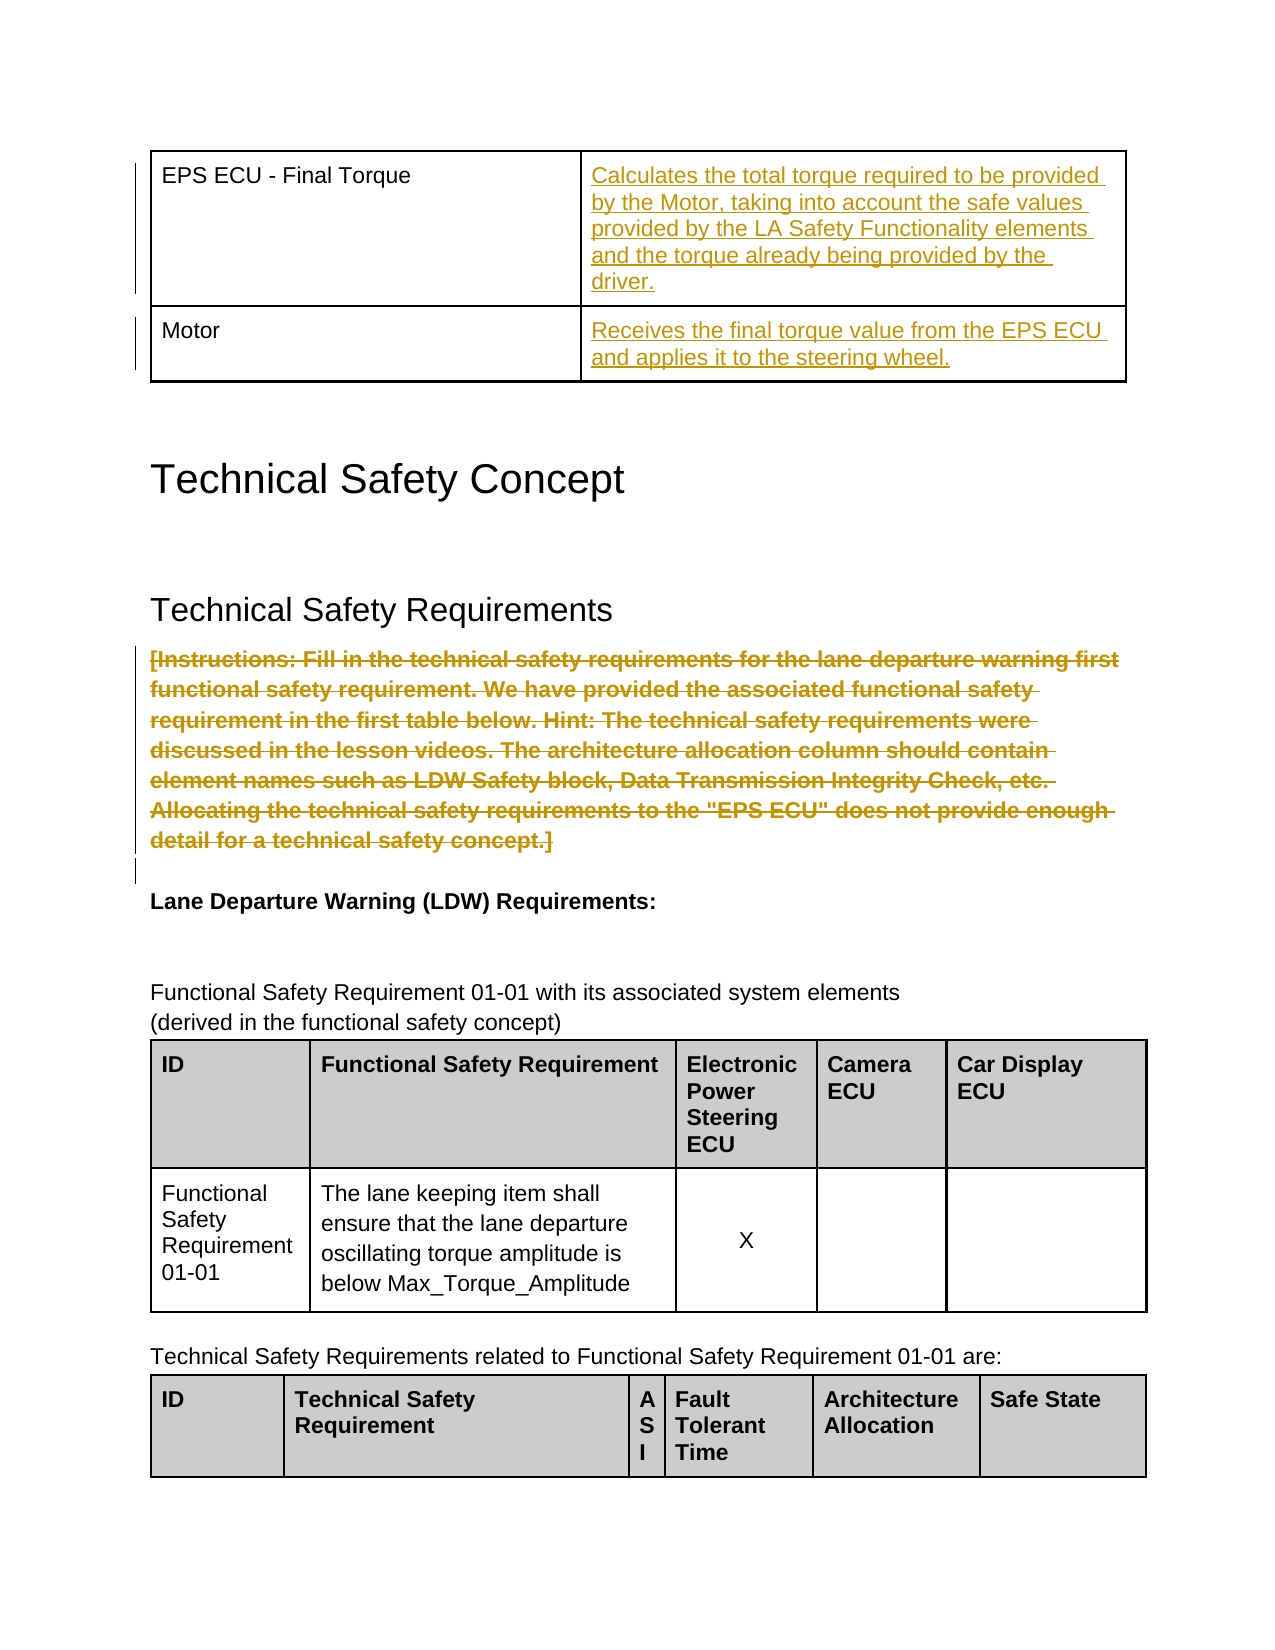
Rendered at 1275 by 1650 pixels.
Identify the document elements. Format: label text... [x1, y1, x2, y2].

table_header ASIL [630, 1376, 664, 1476]
table_header Functional Safety Requirement [311, 1041, 675, 1167]
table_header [285, 1376, 628, 1476]
table_cell [818, 1169, 945, 1311]
table_header Camera ECU [818, 1041, 945, 1167]
subtitle Technical Safety Concept [150, 454, 1125, 502]
subtitle Technical Safety Requirements [150, 589, 1125, 628]
table_header Car Display ECU [948, 1041, 1145, 1167]
text Lane Departure Warning (LDW) Requirements: [150, 888, 1125, 914]
table_cell [582, 152, 1125, 305]
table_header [666, 1376, 812, 1476]
table_cell Motor [152, 307, 580, 380]
table_cell X [677, 1169, 816, 1311]
text Functional Safety Requirement 01-01 with its associated system elements [150, 978, 1125, 1005]
table_cell EPS ECU - Final Torque [152, 152, 580, 305]
table_header Safe State [981, 1376, 1145, 1476]
table_cell Functional Safety Requirement 01-01 [152, 1169, 309, 1311]
table_header Electronic Power Steering ECU [677, 1041, 816, 1167]
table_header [814, 1376, 979, 1476]
table_cell The lane keeping item shall ensure that the lane departure oscillating torque amplitude is below Max_Torque_Amplitude [311, 1169, 675, 1311]
table_header ID [152, 1041, 309, 1167]
table_cell [582, 307, 1125, 380]
table_cell [948, 1169, 1145, 1311]
text (derived in the functional safety concept) [150, 1009, 1125, 1035]
text Technical Safety Requirements related to Functional Safety Requirement 01-01 are: [150, 1343, 1125, 1370]
table_header ID [152, 1376, 283, 1476]
